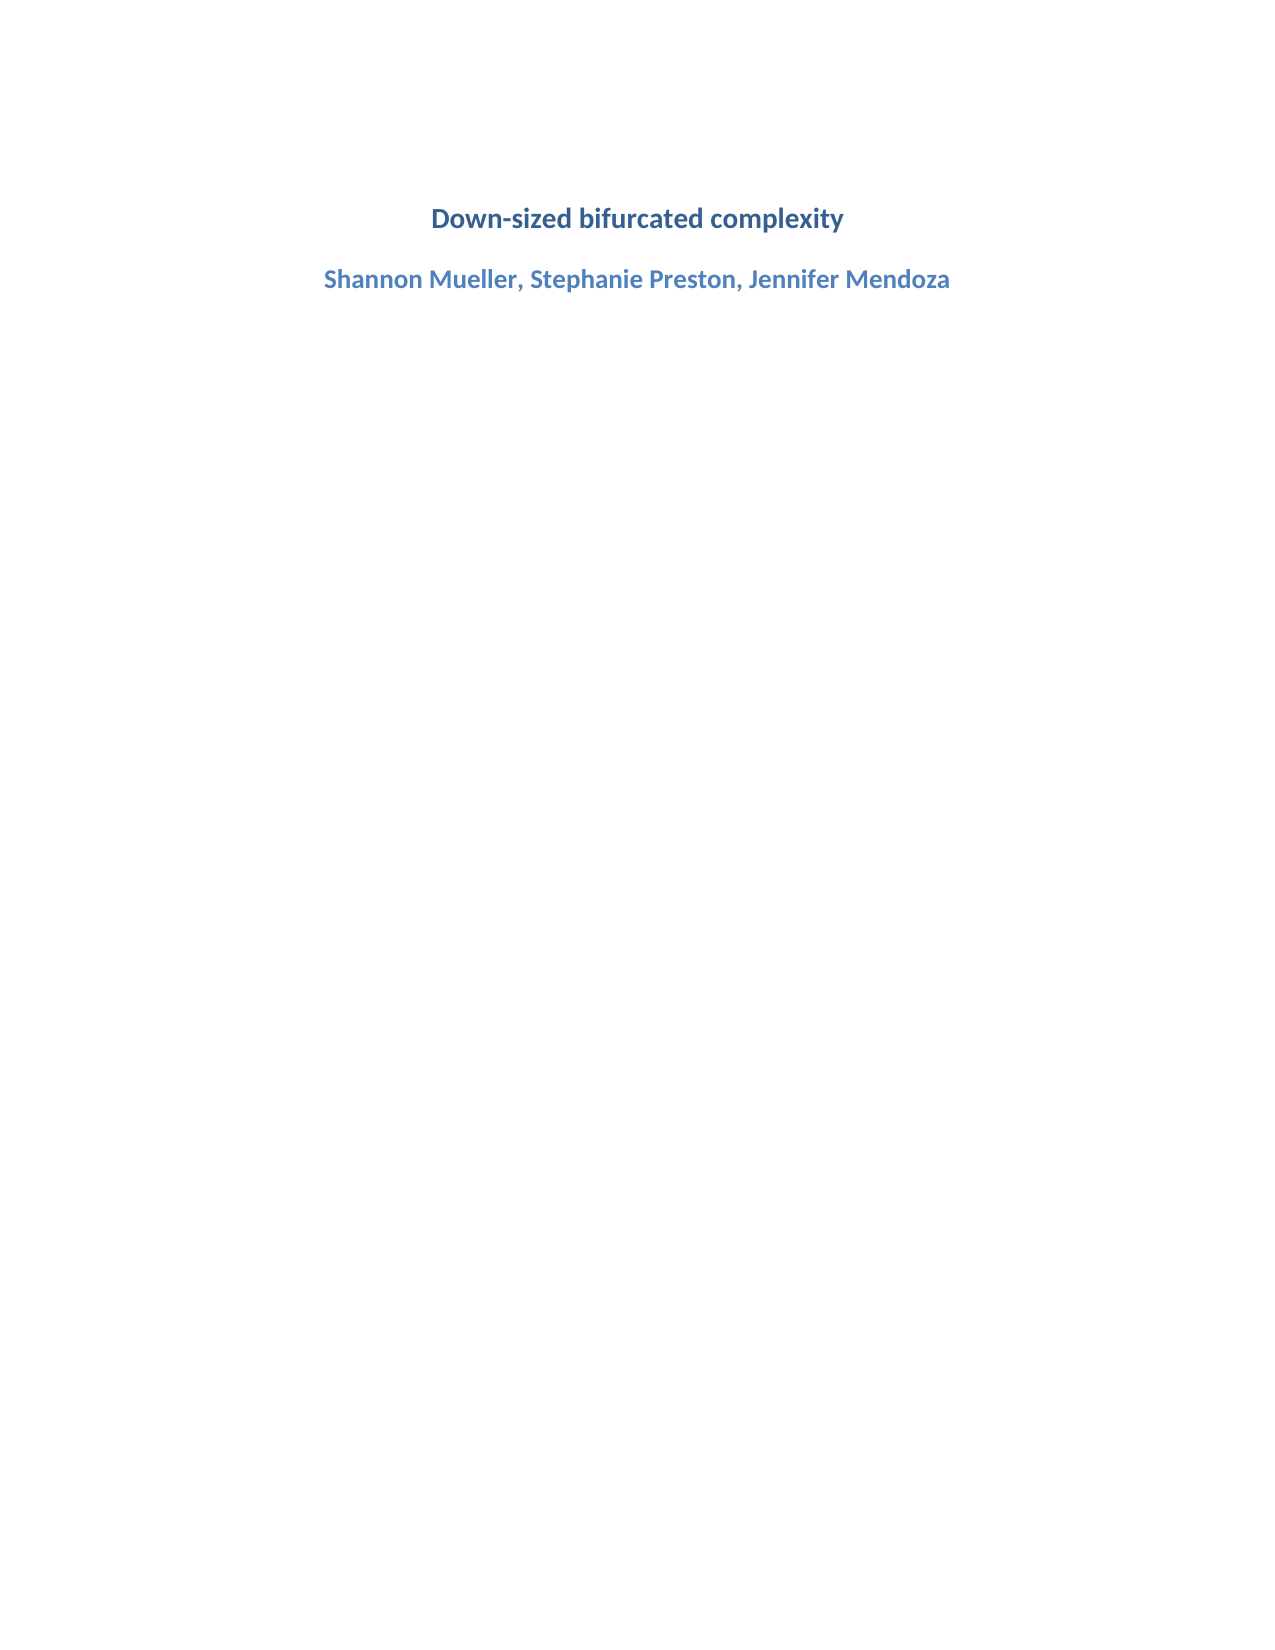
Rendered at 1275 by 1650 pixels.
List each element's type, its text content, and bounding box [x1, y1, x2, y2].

subtitle Down-sized bifurcated complexity [187, 200, 1087, 236]
subtitle Shannon Mueller, Stephanie Preston, Jennifer Mendoza [187, 262, 1087, 295]
